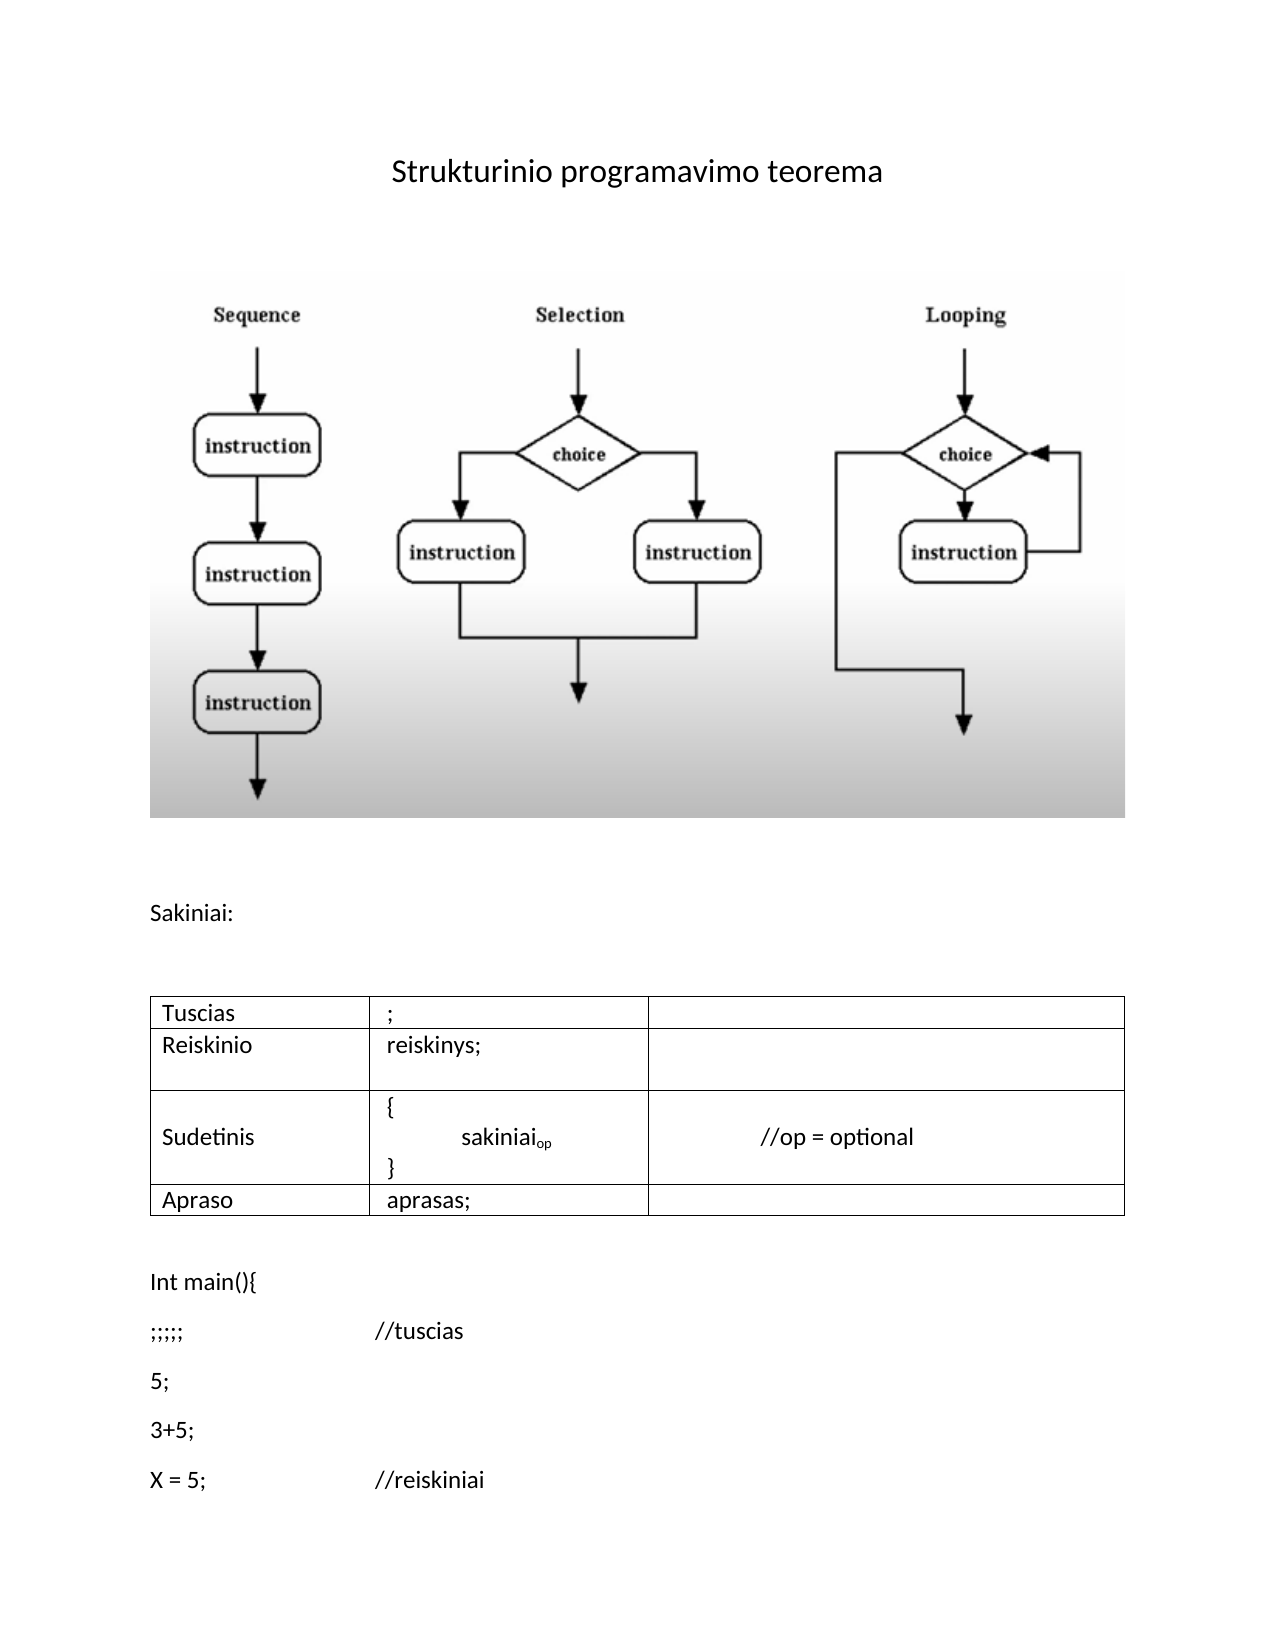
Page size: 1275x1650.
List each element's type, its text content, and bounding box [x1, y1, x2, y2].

table_cell aprasas; [370, 1185, 648, 1215]
text Int main(){ [150, 1266, 1125, 1296]
text ;;;;; //tuscias [150, 1315, 1125, 1346]
table_cell Apraso [151, 1185, 369, 1215]
table_header [649, 997, 1124, 1028]
text 5; [150, 1365, 1125, 1395]
text Strukturinio programavimo teorema [150, 150, 1125, 191]
text X = 5; //reiskiniai [150, 1464, 1125, 1494]
text Sakiniai: [150, 897, 1125, 927]
table_header ; [370, 997, 648, 1028]
table_header Tuscias [151, 997, 369, 1028]
table_cell [649, 1185, 1124, 1215]
table_cell { sakiniaiop } [370, 1091, 648, 1183]
table_cell //op = optional [649, 1091, 1124, 1183]
table_cell Sudetinis [151, 1091, 369, 1183]
table_cell [649, 1029, 1124, 1090]
table_cell reiskinys; [370, 1029, 648, 1090]
picture [150, 271, 1125, 818]
text 3+5; [150, 1414, 1125, 1445]
table_cell Reiskinio [151, 1029, 369, 1090]
